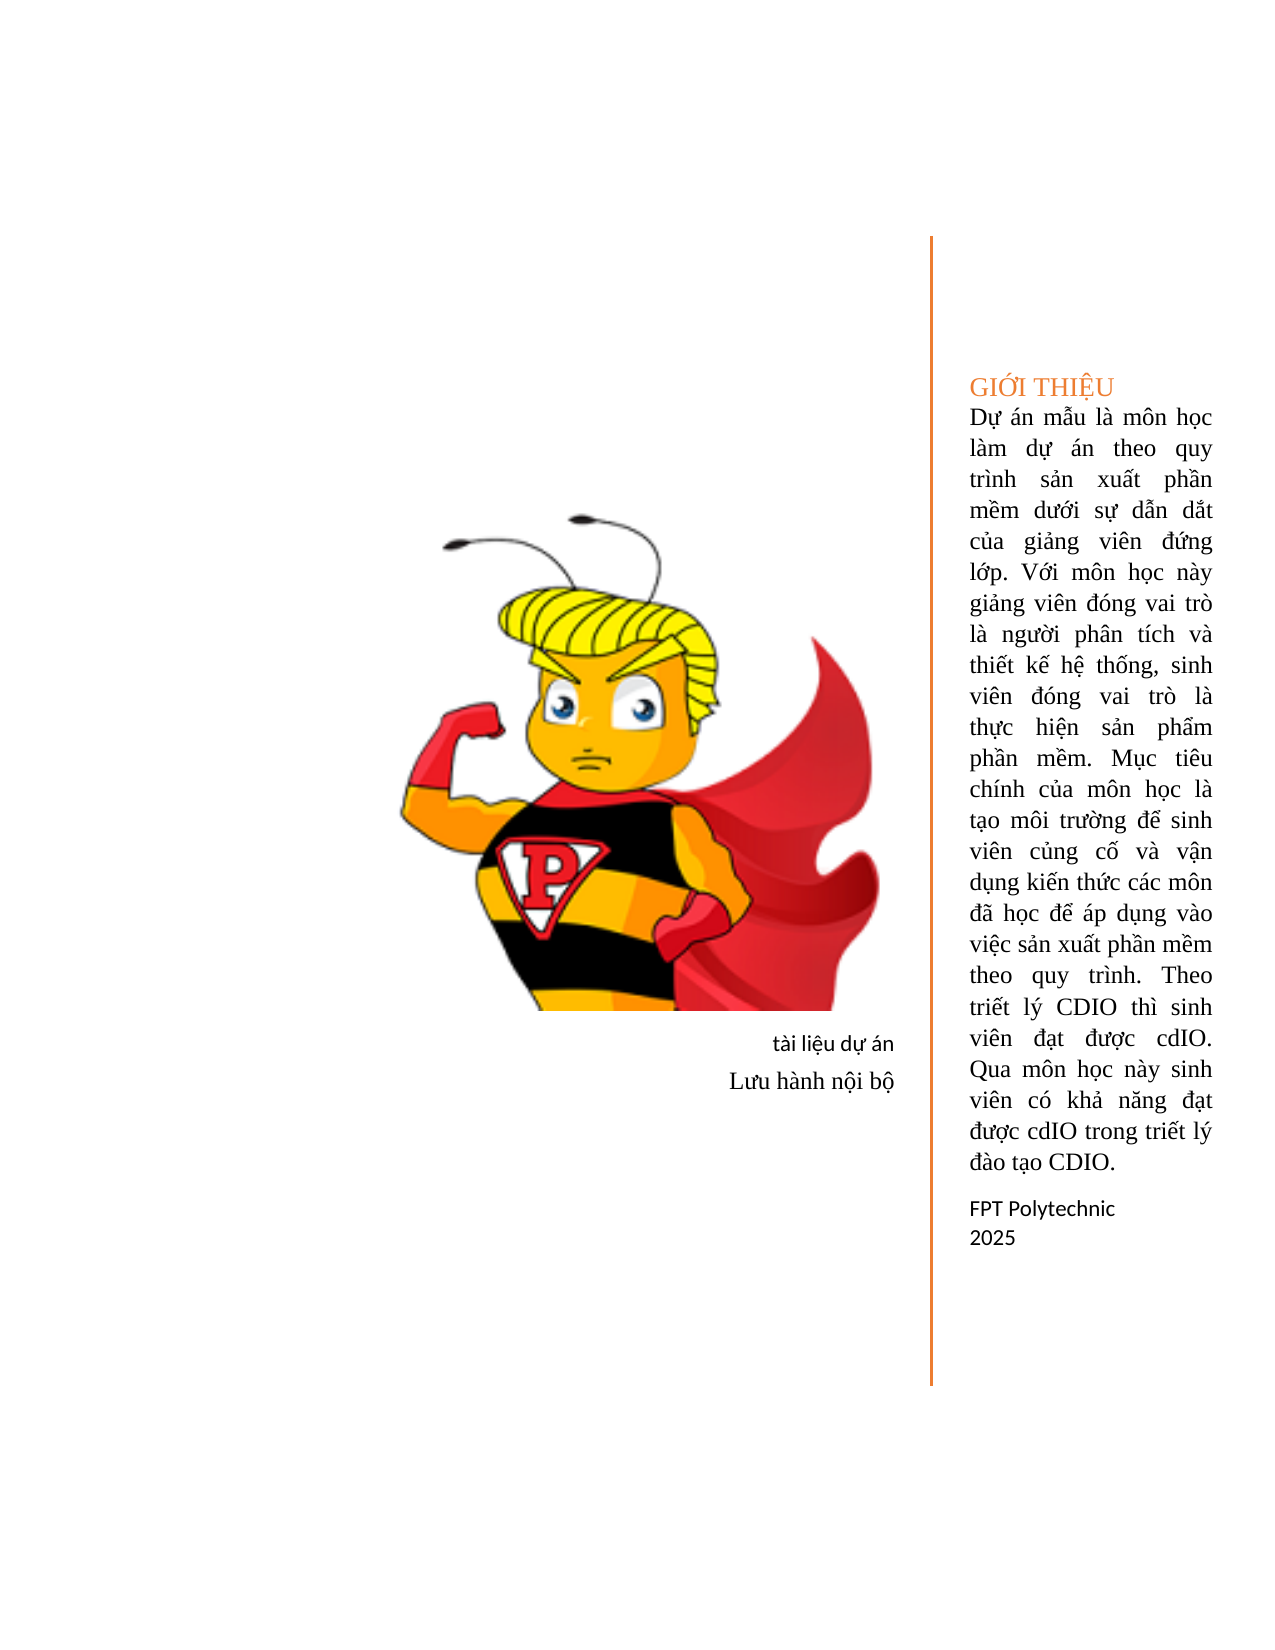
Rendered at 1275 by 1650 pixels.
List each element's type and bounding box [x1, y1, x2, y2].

picture [391, 507, 895, 1011]
